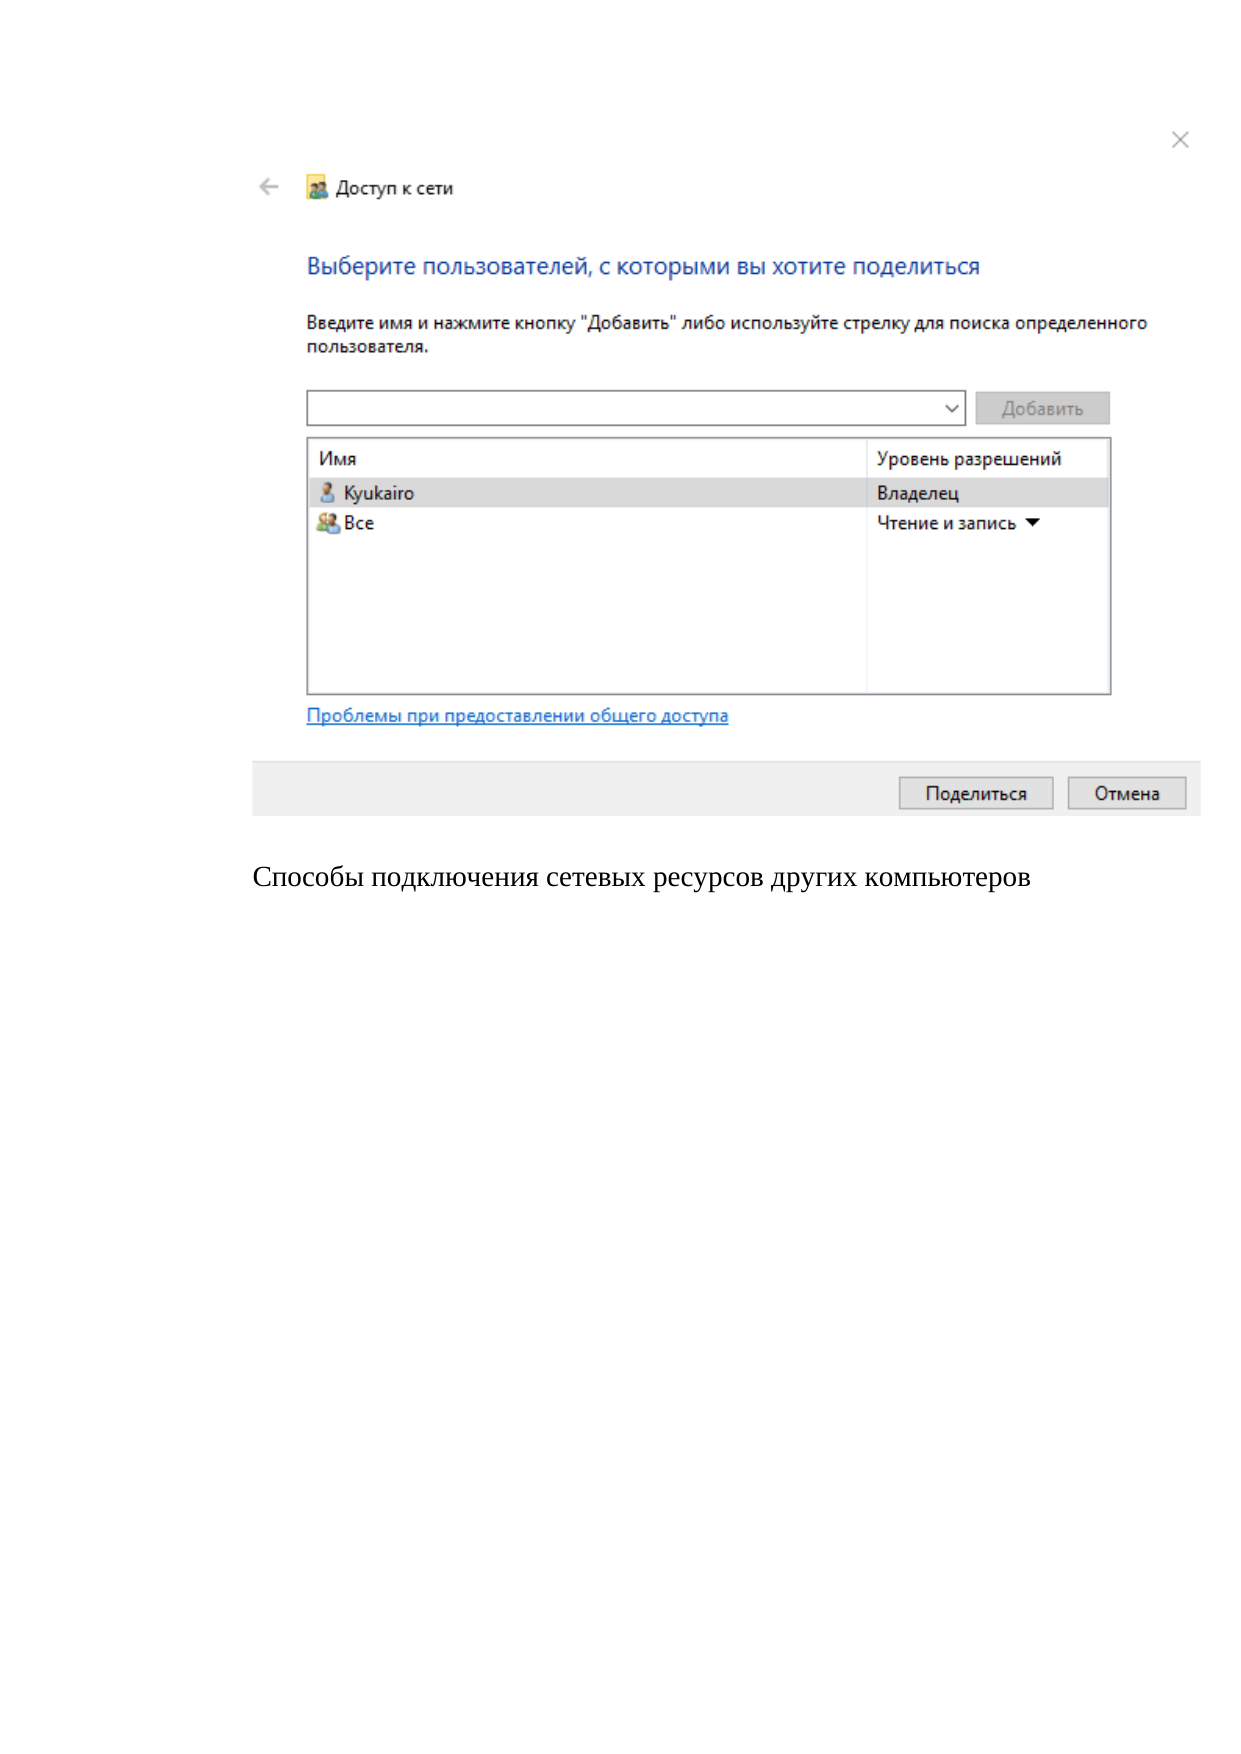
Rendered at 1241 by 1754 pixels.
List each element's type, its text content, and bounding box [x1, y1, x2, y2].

picture [252, 118, 1201, 816]
list Способы подключения сетевых ресурсов других компьютеров [252, 859, 1152, 892]
